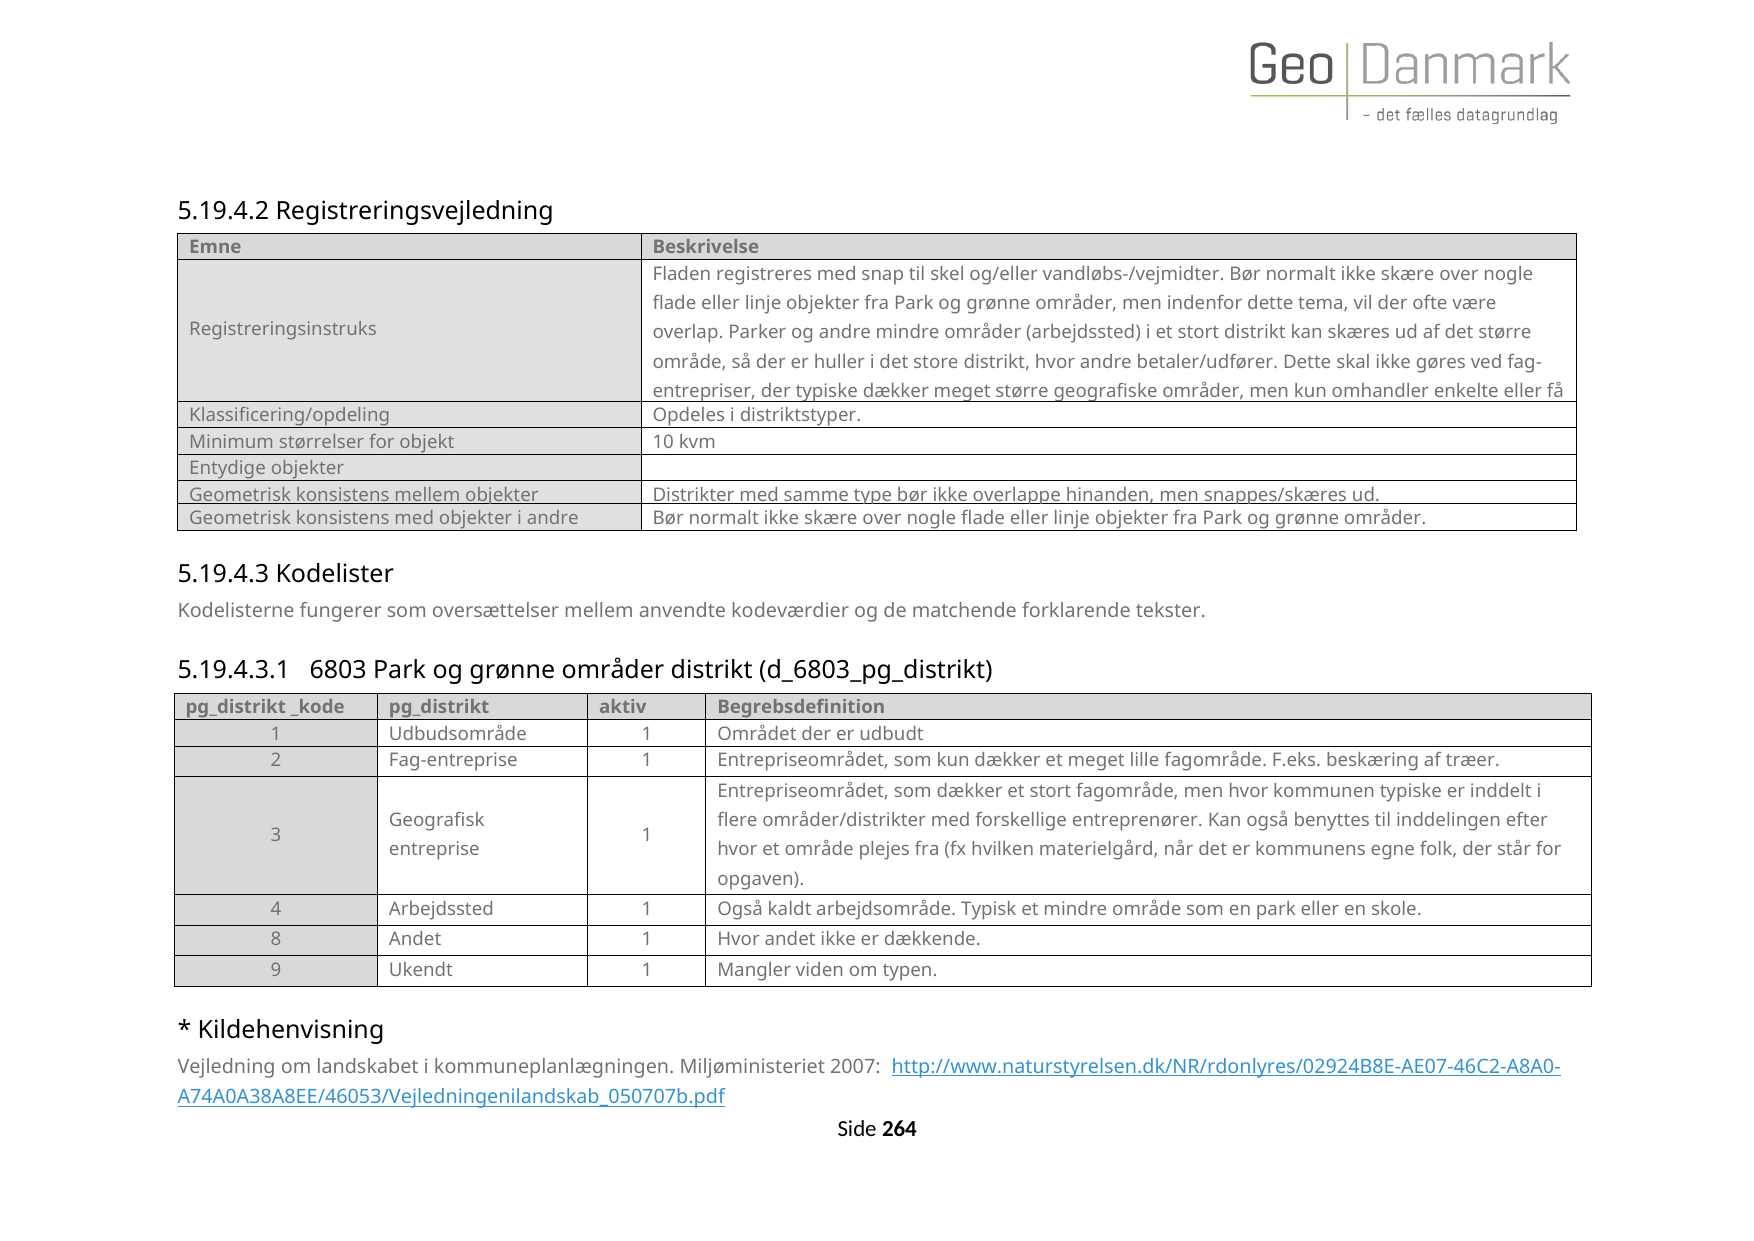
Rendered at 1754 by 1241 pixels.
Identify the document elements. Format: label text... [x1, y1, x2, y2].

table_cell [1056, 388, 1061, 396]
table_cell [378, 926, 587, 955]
text Kodelisterne fungerer som oversættelser mellem anvendte kodeværdier og de matchende forklarende tekster. [177, 596, 1577, 623]
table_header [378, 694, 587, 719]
subtitle 5.19.4.2 Registreringsvejledning [177, 192, 1577, 226]
subtitle * Kildehenvisning [177, 1012, 1577, 1046]
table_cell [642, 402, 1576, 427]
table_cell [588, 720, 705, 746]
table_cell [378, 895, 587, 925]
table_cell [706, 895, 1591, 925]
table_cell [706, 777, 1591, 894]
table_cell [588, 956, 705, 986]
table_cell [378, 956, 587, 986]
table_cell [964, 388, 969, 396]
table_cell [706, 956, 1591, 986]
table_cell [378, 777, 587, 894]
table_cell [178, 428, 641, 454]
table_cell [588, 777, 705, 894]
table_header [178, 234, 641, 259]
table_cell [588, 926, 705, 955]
subtitle 5.19.4.3 Kodelister [177, 556, 1577, 590]
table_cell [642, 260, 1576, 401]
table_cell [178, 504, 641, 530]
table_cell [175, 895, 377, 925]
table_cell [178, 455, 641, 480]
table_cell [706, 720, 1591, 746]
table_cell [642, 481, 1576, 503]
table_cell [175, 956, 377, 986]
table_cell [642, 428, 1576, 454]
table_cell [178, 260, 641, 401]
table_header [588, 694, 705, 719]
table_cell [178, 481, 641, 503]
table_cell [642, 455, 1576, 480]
subtitle 5.19.4.3.1 6803 Park og grønne områder distrikt (d_6803_pg_distrikt) [177, 652, 1577, 686]
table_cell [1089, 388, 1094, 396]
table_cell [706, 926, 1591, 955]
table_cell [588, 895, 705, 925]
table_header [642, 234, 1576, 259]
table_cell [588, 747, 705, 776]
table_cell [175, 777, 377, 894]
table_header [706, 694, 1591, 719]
text Vejledning om landskabet i kommuneplanlægningen. Miljøministeriet 2007: http://www.naturstyrelsen.dk/NR/rdonlyres/02924B8E-AE07-46C2-A8A0-A74A0A38A8EE/46053/Vejledningenilandskab_050707b.pdf [177, 1052, 1577, 1110]
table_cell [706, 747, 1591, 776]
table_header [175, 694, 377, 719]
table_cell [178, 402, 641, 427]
picture [1244, 32, 1577, 132]
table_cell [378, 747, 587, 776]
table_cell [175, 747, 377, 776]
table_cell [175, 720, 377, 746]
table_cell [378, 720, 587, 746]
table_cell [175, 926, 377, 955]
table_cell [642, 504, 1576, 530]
